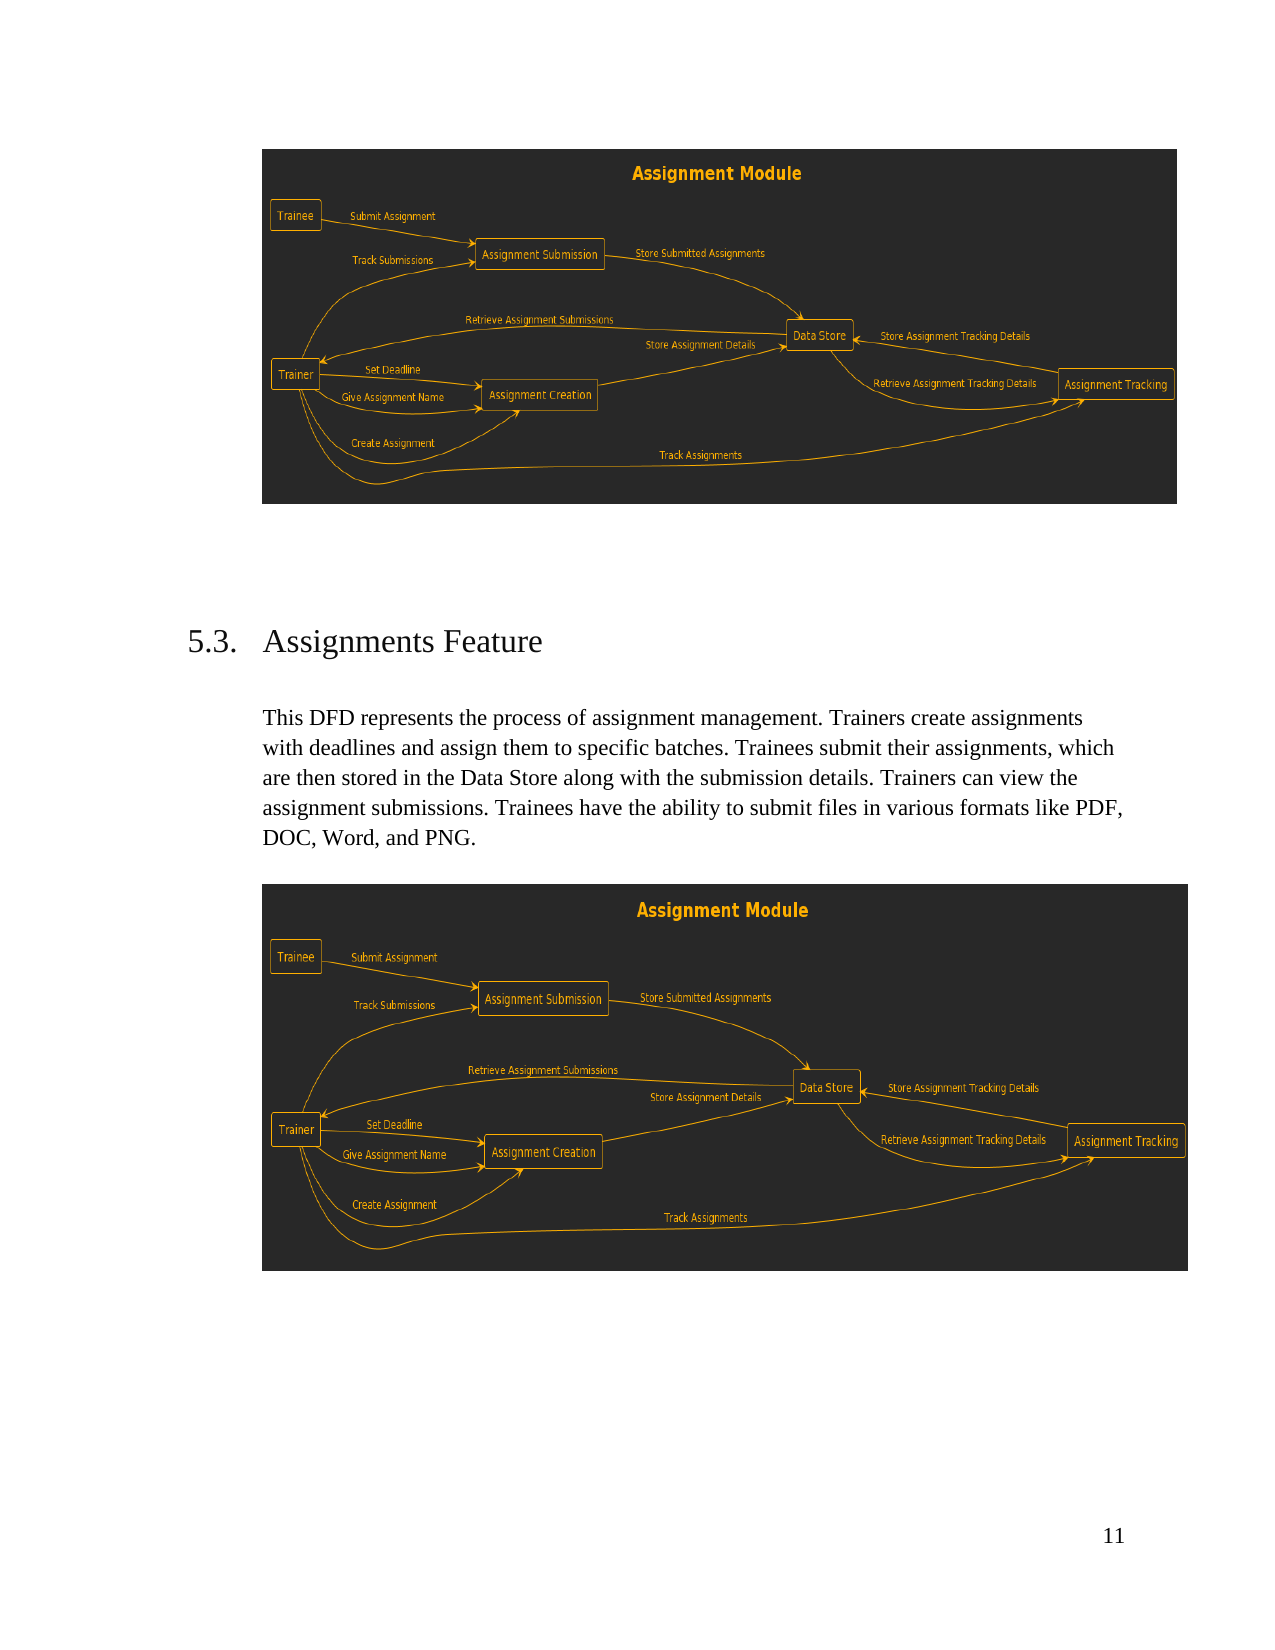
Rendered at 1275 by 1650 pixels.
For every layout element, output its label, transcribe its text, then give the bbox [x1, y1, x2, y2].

picture [262, 884, 1188, 1271]
picture [262, 149, 1177, 504]
subtitle Assignments Feature [187, 621, 1125, 659]
list This DFD represents the process of assignment management. Trainers create assignments with deadlines and assign them to specific batches. Trainees submit their assignments, which are then stored in the Data Store along with the submission details. Trainers can view the assignment submissions. Trainees have the ability to submit files in various formats like PDF, DOC, Word, and PNG. [262, 704, 1125, 851]
